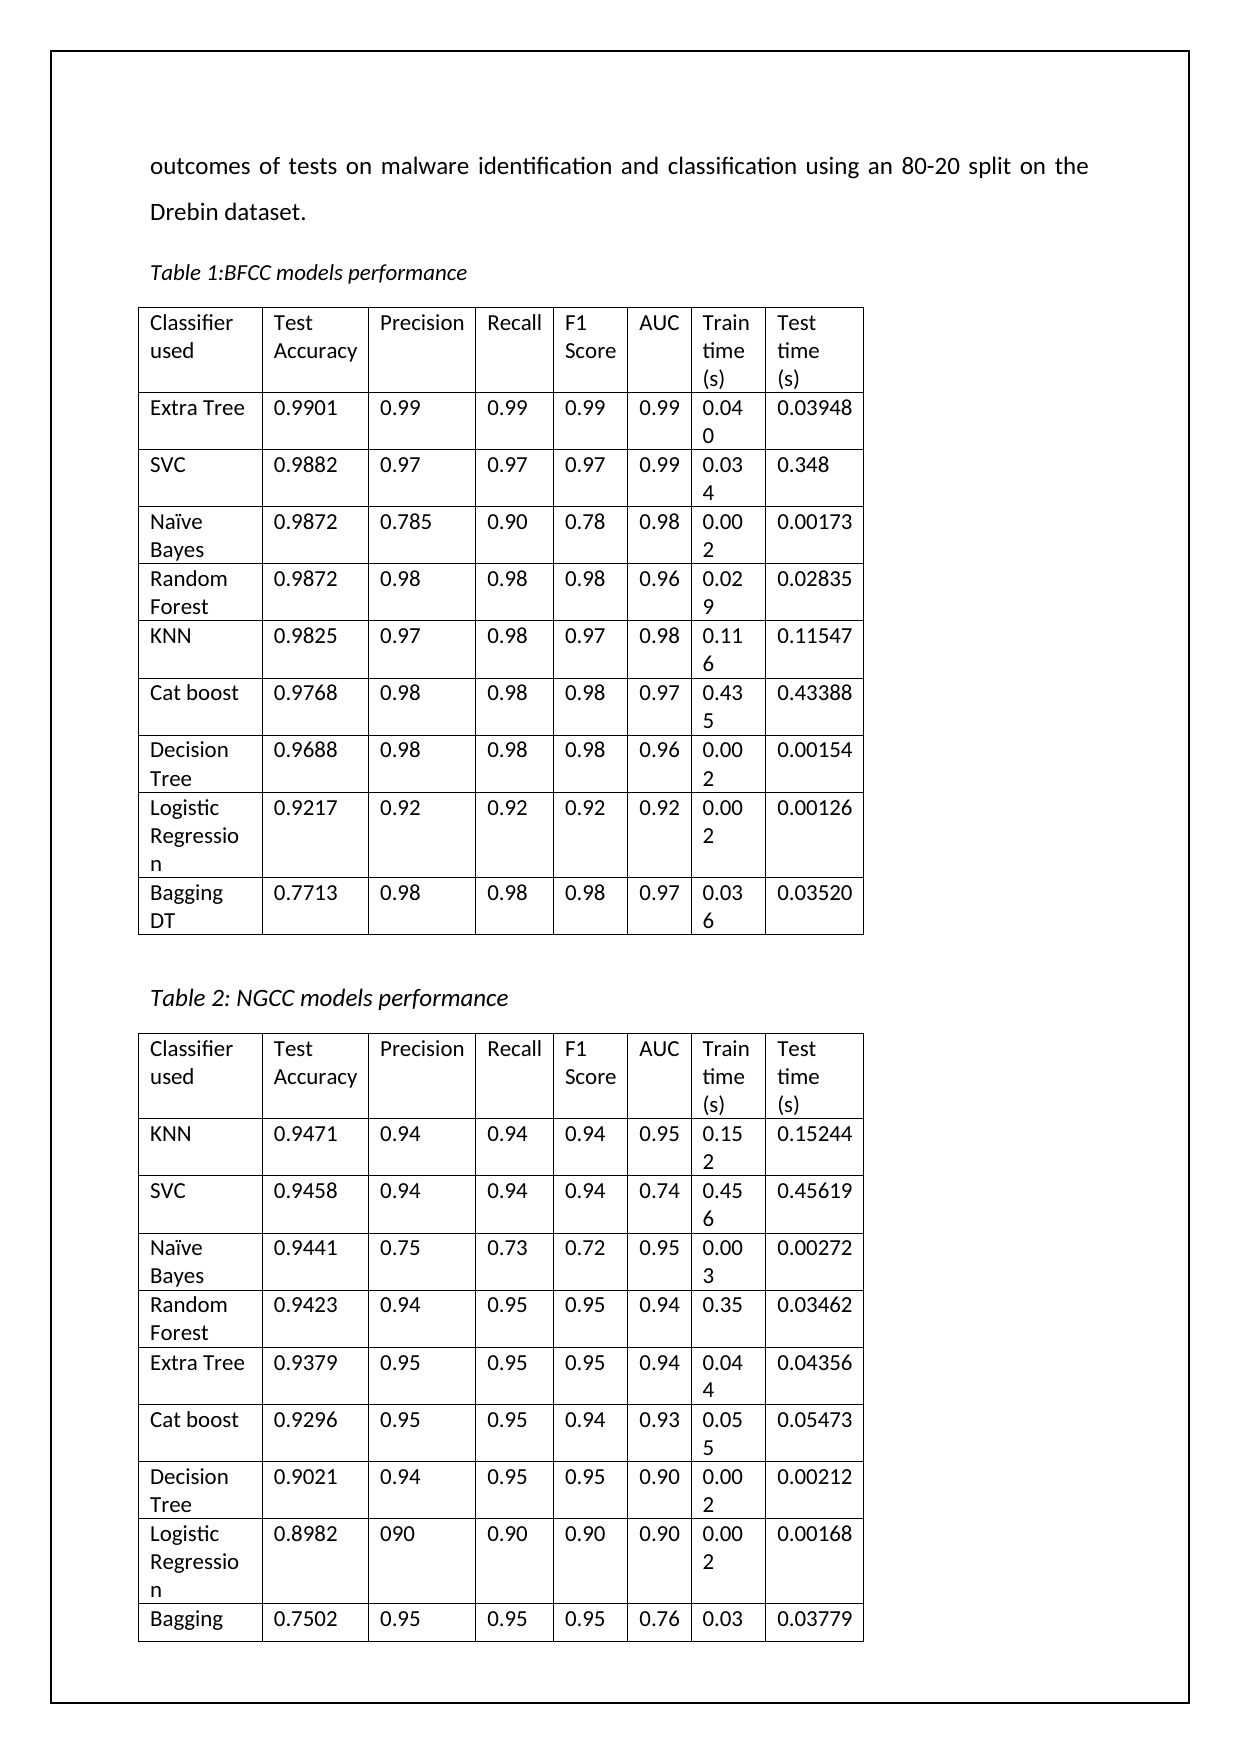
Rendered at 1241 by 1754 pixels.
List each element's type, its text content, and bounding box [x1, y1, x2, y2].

table_cell 0.97 [628, 679, 691, 734]
table_cell 0.95 [369, 1348, 475, 1404]
table_cell 0.785 [369, 507, 475, 563]
table_cell Extra Tree [139, 393, 262, 449]
table_cell Cat boost [139, 1405, 262, 1461]
table_header AUC [628, 308, 691, 392]
table_cell Cat boost [139, 679, 262, 734]
table_cell 0.73 [476, 1234, 553, 1289]
table_cell 0.98 [628, 621, 691, 677]
table_cell 0.9901 [263, 393, 368, 449]
table_cell 0.9688 [263, 736, 368, 792]
table_header AUC [628, 1034, 691, 1118]
table_cell 0.98 [628, 507, 691, 563]
table_cell 0.97 [628, 878, 691, 934]
table_cell 0.9217 [263, 793, 368, 877]
table_cell 0.9882 [263, 450, 368, 506]
table_header Test Accuracy [263, 1034, 368, 1118]
table_cell Decision Tree [139, 1462, 262, 1518]
table_cell 0.99 [476, 393, 553, 449]
table_cell 0.00168 [766, 1519, 863, 1603]
table_cell 0.11547 [766, 621, 863, 677]
table_cell 0.75 [369, 1234, 475, 1289]
table_cell 0.97 [369, 450, 475, 506]
table_cell 090 [369, 1519, 475, 1603]
table_cell 0.95 [476, 1405, 553, 1461]
table_cell 0.456 [692, 1176, 765, 1232]
table_cell 0.92 [628, 793, 691, 877]
table_cell 0.94 [554, 1405, 627, 1461]
table_cell 0.95 [476, 1604, 553, 1641]
table_cell 0.97 [554, 621, 627, 677]
table_cell 0.94 [369, 1462, 475, 1518]
table_cell 0.95 [369, 1405, 475, 1461]
table_cell Decision Tree [139, 736, 262, 792]
table_cell 0.98 [369, 679, 475, 734]
table_cell 0.040 [692, 393, 765, 449]
table_cell 0.95 [554, 1348, 627, 1404]
table_cell KNN [139, 1119, 262, 1175]
table_cell 0.94 [554, 1119, 627, 1175]
table_cell 0.036 [692, 878, 765, 934]
table_cell 0.98 [554, 564, 627, 620]
table_cell 0.348 [766, 450, 863, 506]
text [150, 150, 1090, 226]
table_header F1 Score [554, 1034, 627, 1118]
table_cell 0.92 [554, 793, 627, 877]
table_cell 0.92 [476, 793, 553, 877]
table_cell 0.9471 [263, 1119, 368, 1175]
table_cell 0.94 [369, 1119, 475, 1175]
table_cell Logistic Regression [139, 1519, 262, 1603]
table_cell 0.9872 [263, 564, 368, 620]
table_cell 0.9768 [263, 679, 368, 734]
table_cell 0.435 [692, 679, 765, 734]
table_cell SVC [139, 450, 262, 506]
table_cell 0.03520 [766, 878, 863, 934]
table_cell 0.90 [628, 1519, 691, 1603]
table_cell Bagging DT [139, 1604, 262, 1641]
table_cell 0.98 [476, 679, 553, 734]
table_cell Naïve Bayes [139, 1234, 262, 1289]
table_cell 0.9423 [263, 1291, 368, 1347]
table_cell 0.00154 [766, 736, 863, 792]
table_cell 0.95 [628, 1234, 691, 1289]
table_cell 0.98 [476, 736, 553, 792]
table_cell 0.04356 [766, 1348, 863, 1404]
table_cell 0.9458 [263, 1176, 368, 1232]
table_cell 0.03779 [766, 1604, 863, 1641]
table_cell 0.98 [369, 736, 475, 792]
table_header Train time (s) [692, 308, 765, 392]
table_cell 0.02835 [766, 564, 863, 620]
table_cell 0.76 [628, 1604, 691, 1641]
table_cell 0.35 [692, 1291, 765, 1347]
table_cell 0.99 [369, 393, 475, 449]
table_header Test Accuracy [263, 308, 368, 392]
table_cell 0.038 [692, 1604, 765, 1641]
table_cell 0.97 [554, 450, 627, 506]
table_cell 0.78 [554, 507, 627, 563]
table_cell 0.95 [554, 1291, 627, 1347]
table_cell 0.7713 [263, 878, 368, 934]
table_cell 0.002 [692, 507, 765, 563]
table_cell 0.98 [554, 878, 627, 934]
table_cell 0.96 [628, 736, 691, 792]
table_cell 0.74 [628, 1176, 691, 1232]
table_cell 0.00126 [766, 793, 863, 877]
table_cell 0.90 [476, 507, 553, 563]
table_cell Random Forest [139, 564, 262, 620]
table_cell 0.99 [628, 393, 691, 449]
table_cell 0.94 [628, 1348, 691, 1404]
table_cell 0.94 [554, 1176, 627, 1232]
table_cell 0.98 [554, 736, 627, 792]
table_cell 0.00173 [766, 507, 863, 563]
table_cell 0.94 [476, 1176, 553, 1232]
table_cell 0.98 [369, 564, 475, 620]
table_cell 0.044 [692, 1348, 765, 1404]
table_cell 0.7502 [263, 1604, 368, 1641]
table_cell 0.03462 [766, 1291, 863, 1347]
table_header Classifier used [139, 308, 262, 392]
table_cell Random Forest [139, 1291, 262, 1347]
table_cell 0.99 [628, 450, 691, 506]
table_cell 0.94 [476, 1119, 553, 1175]
table_cell Logistic Regression [139, 793, 262, 877]
table_cell 0.05473 [766, 1405, 863, 1461]
table_cell 0.002 [692, 1462, 765, 1518]
table_cell 0.9825 [263, 621, 368, 677]
table_cell 0.15244 [766, 1119, 863, 1175]
table_cell Naïve Bayes [139, 507, 262, 563]
table_cell 0.93 [628, 1405, 691, 1461]
table_cell 0.98 [476, 878, 553, 934]
table_cell 0.95 [369, 1604, 475, 1641]
table_header F1 Score [554, 308, 627, 392]
table_cell 0.98 [369, 878, 475, 934]
table_cell 0.03948 [766, 393, 863, 449]
table_cell 0.96 [628, 564, 691, 620]
table_cell 0.43388 [766, 679, 863, 734]
table_cell 0.00212 [766, 1462, 863, 1518]
table_cell Extra Tree [139, 1348, 262, 1404]
table_cell 0.9296 [263, 1405, 368, 1461]
table_cell 0.9441 [263, 1234, 368, 1289]
table_cell 0.98 [476, 564, 553, 620]
table_cell 0.00272 [766, 1234, 863, 1289]
table_cell 0.90 [476, 1519, 553, 1603]
table_header Train time (s) [692, 1034, 765, 1118]
table_cell 0.002 [692, 1519, 765, 1603]
table_cell 0.029 [692, 564, 765, 620]
table_cell 0.94 [628, 1291, 691, 1347]
table_header Recall [476, 308, 553, 392]
table_header Recall [476, 1034, 553, 1118]
table_cell 0.9379 [263, 1348, 368, 1404]
table_cell KNN [139, 621, 262, 677]
table_header Precision [369, 1034, 475, 1118]
table_cell 0.152 [692, 1119, 765, 1175]
table_cell 0.002 [692, 736, 765, 792]
table_cell 0.95 [554, 1462, 627, 1518]
table_cell 0.72 [554, 1234, 627, 1289]
table_cell 0.002 [692, 793, 765, 877]
table_cell 0.055 [692, 1405, 765, 1461]
table_cell SVC [139, 1176, 262, 1232]
table_cell 0.034 [692, 450, 765, 506]
table_cell 0.92 [369, 793, 475, 877]
table_header Precision [369, 308, 475, 392]
table_cell 0.95 [628, 1119, 691, 1175]
table_cell 0.90 [554, 1519, 627, 1603]
table_cell 0.95 [554, 1604, 627, 1641]
table_cell 0.98 [476, 621, 553, 677]
table_cell 0.95 [476, 1291, 553, 1347]
table_cell 0.99 [554, 393, 627, 449]
table_cell 0.98 [554, 679, 627, 734]
table_cell 0.8982 [263, 1519, 368, 1603]
table_cell 0.97 [369, 621, 475, 677]
table_cell 0.94 [369, 1291, 475, 1347]
table_cell 0.95 [476, 1462, 553, 1518]
table_cell 0.45619 [766, 1176, 863, 1232]
table_cell 0.97 [476, 450, 553, 506]
table_cell 0.94 [369, 1176, 475, 1232]
table_cell 0.116 [692, 621, 765, 677]
table_cell Bagging DT [139, 878, 262, 934]
table_header Test time (s) [766, 1034, 863, 1118]
table_header Test time (s) [766, 308, 863, 392]
table_cell 0.9021 [263, 1462, 368, 1518]
table_cell 0.95 [476, 1348, 553, 1404]
table_cell 0.003 [692, 1234, 765, 1289]
table_cell 0.9872 [263, 507, 368, 563]
table_cell 0.90 [628, 1462, 691, 1518]
table_header Classifier used [139, 1034, 262, 1118]
